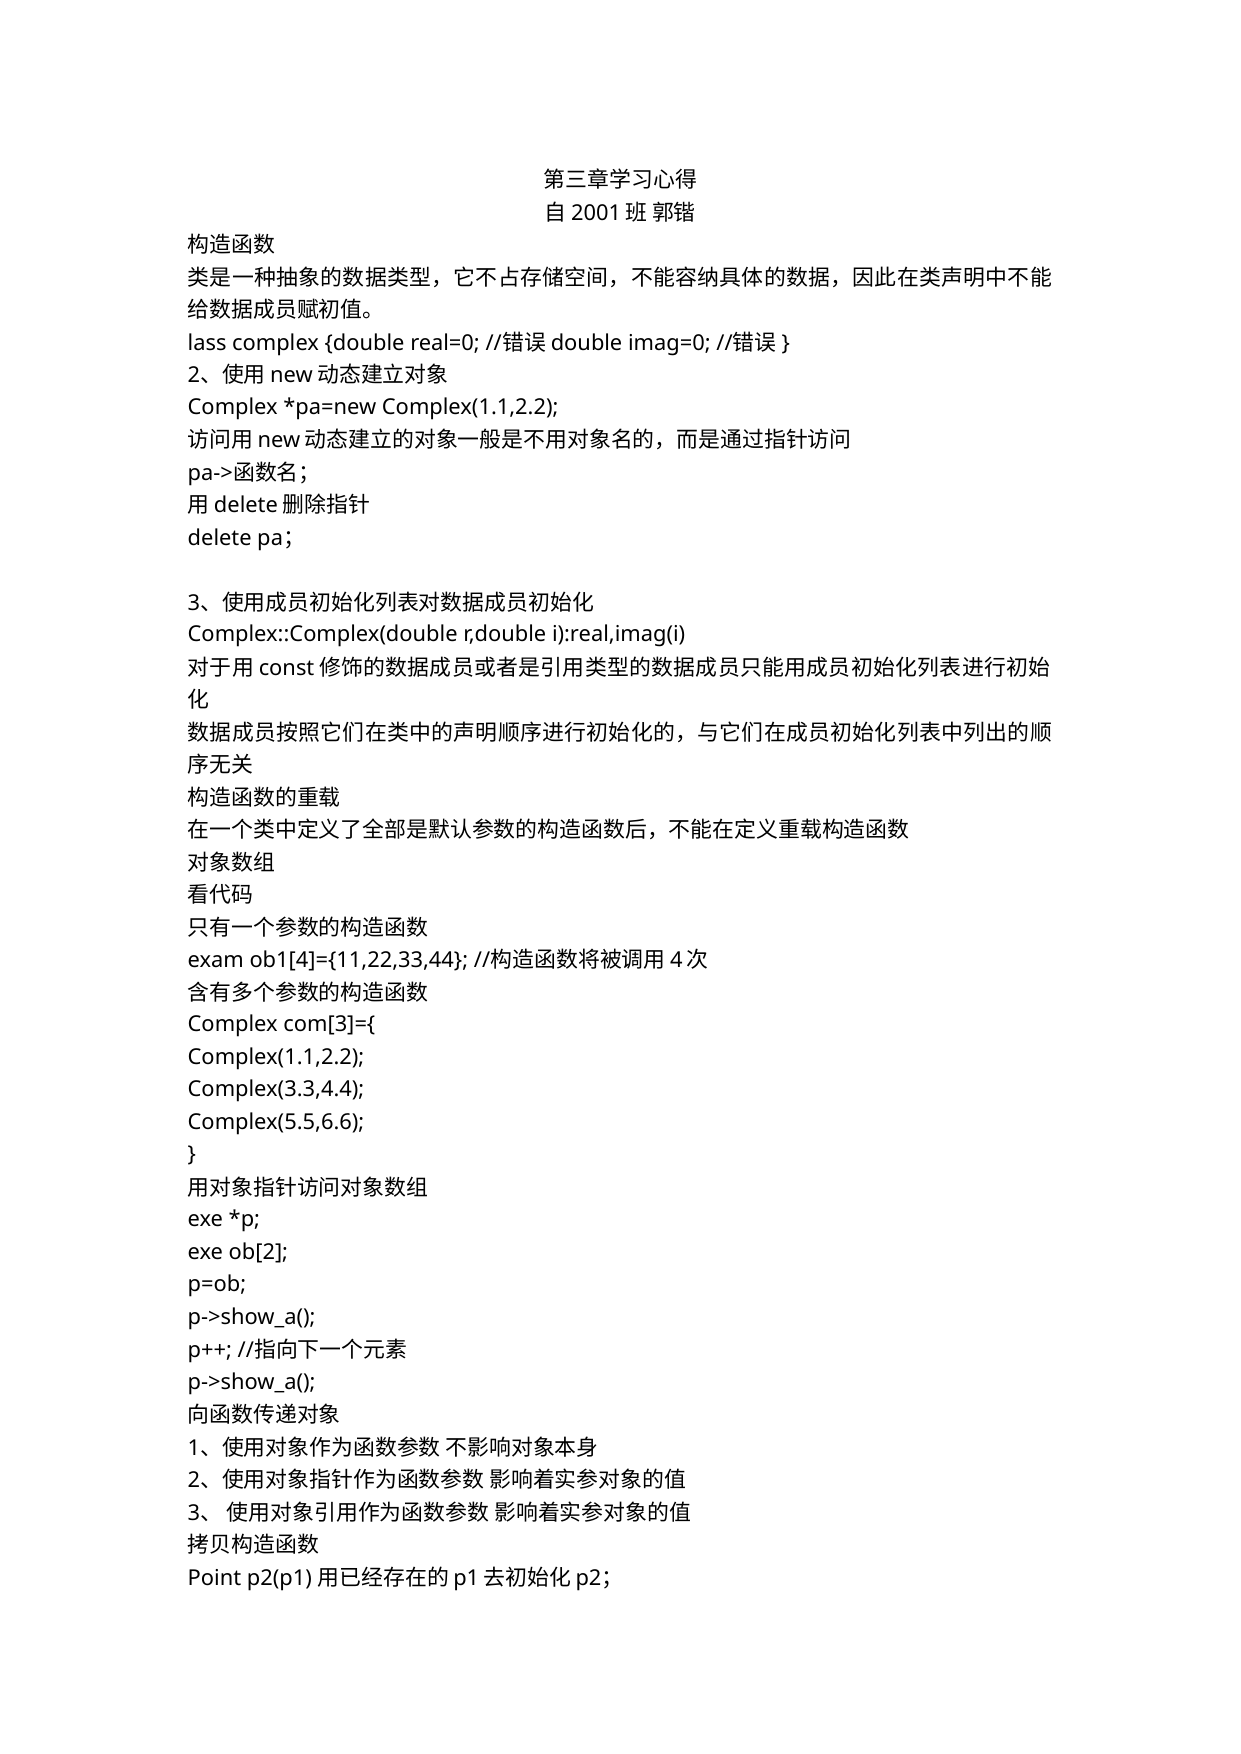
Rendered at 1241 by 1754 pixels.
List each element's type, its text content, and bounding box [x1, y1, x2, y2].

text } [187, 1137, 1053, 1169]
text 对于用const修饰的数据成员或者是引用类型的数据成员只能用成员初始化列表进行初始化 [187, 649, 1053, 714]
text pa->函数名； [187, 454, 1053, 487]
text exam ob1[4]={11,22,33,44}; //构造函数将被调用4次 [187, 942, 1053, 974]
text Complex(5.5,6.6); [187, 1104, 1053, 1137]
text Complex(1.1,2.2); [187, 1039, 1053, 1072]
text 第三章学习心得 [187, 162, 1053, 194]
text 构造函数的重载 [187, 779, 1053, 812]
text 2、使用new动态建立对象 [187, 357, 1053, 389]
text Complex com[3]={ [187, 1007, 1053, 1039]
text 对象数组 [187, 844, 1053, 877]
text 用delete删除指针 [187, 487, 1053, 519]
text exe ob[2]; [187, 1234, 1053, 1267]
text Complex *pa=new Complex(1.1,2.2); [187, 389, 1053, 422]
text Complex::Complex(double r,double i):real,imag(i) [187, 617, 1053, 649]
text 拷贝构造函数 [187, 1527, 1053, 1559]
text 1、使用对象作为函数参数 不影响对象本身 [187, 1429, 1053, 1462]
text 自2001班 郭锴 [187, 194, 1053, 227]
text 只有一个参数的构造函数 [187, 909, 1053, 942]
text Point p2(p1) 用已经存在的p1去初始化p2； [187, 1559, 1053, 1592]
text 在一个类中定义了全部是默认参数的构造函数后，不能在定义重载构造函数 [187, 812, 1053, 844]
text 构造函数 [187, 227, 1053, 259]
text exe *p; [187, 1202, 1053, 1234]
text 看代码 [187, 877, 1053, 909]
text 含有多个参数的构造函数 [187, 974, 1053, 1007]
text 类是一种抽象的数据类型，它不占存储空间，不能容纳具体的数据，因此在类声明中不能给数据成员赋初值。 [187, 259, 1053, 324]
text 3、 使用对象引用作为函数参数 影响着实参对象的值 [187, 1494, 1053, 1527]
text p++; //指向下一个元素 [187, 1332, 1053, 1364]
text delete pa； [187, 519, 1053, 552]
text 访问用new动态建立的对象一般是不用对象名的，而是通过指针访问 [187, 422, 1053, 454]
text p->show_a(); [187, 1299, 1053, 1332]
text p->show_a(); [187, 1364, 1053, 1397]
text p=ob; [187, 1267, 1053, 1299]
text 2、使用对象指针作为函数参数 影响着实参对象的值 [187, 1462, 1053, 1494]
text 3、使用成员初始化列表对数据成员初始化 [187, 584, 1053, 617]
text 数据成员按照它们在类中的声明顺序进行初始化的，与它们在成员初始化列表中列出的顺序无关 [187, 714, 1053, 779]
text Complex(3.3,4.4); [187, 1072, 1053, 1104]
text lass complex {double real=0; //错误 double imag=0; //错误 } [187, 324, 1053, 357]
text 向函数传递对象 [187, 1397, 1053, 1429]
text 用对象指针访问对象数组 [187, 1169, 1053, 1202]
